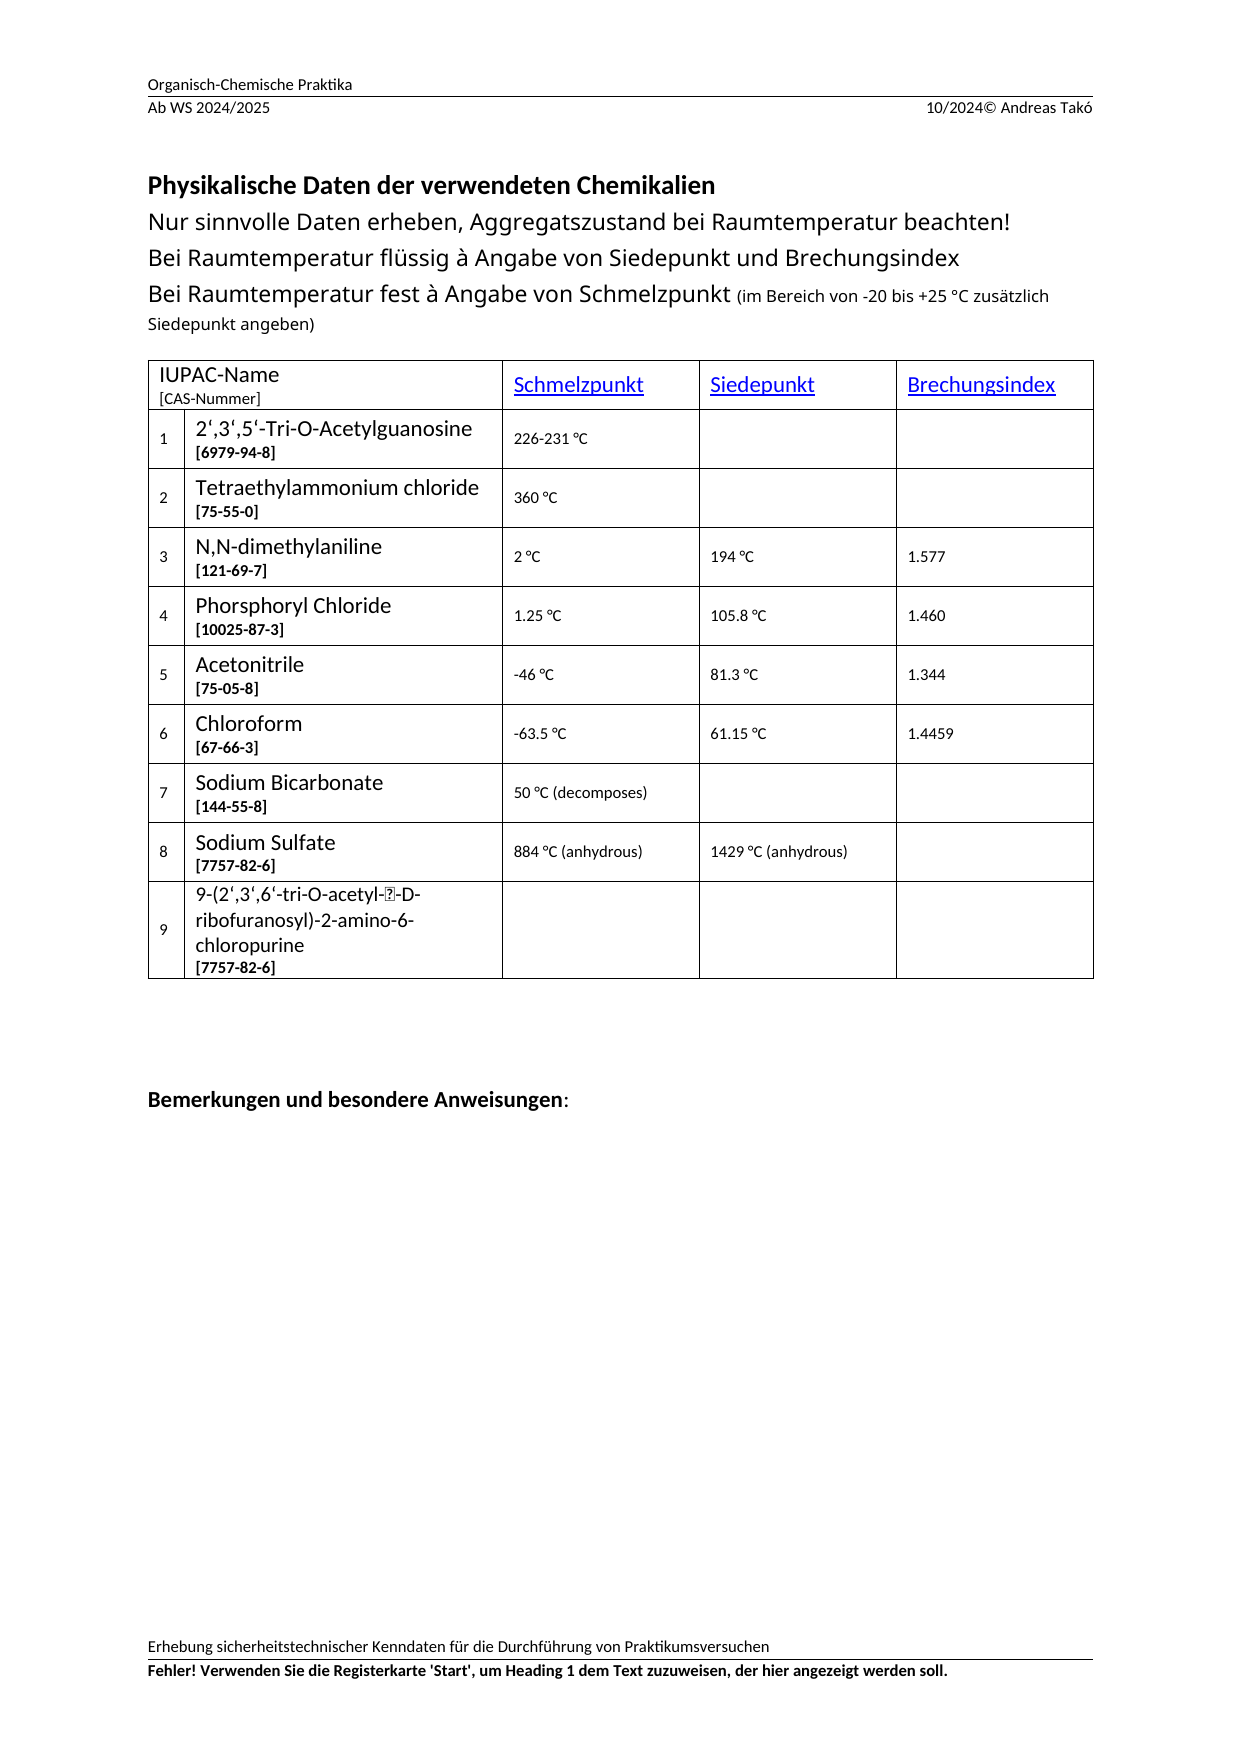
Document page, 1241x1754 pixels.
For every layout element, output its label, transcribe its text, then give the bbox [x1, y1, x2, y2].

table_cell -63.5 °C [503, 705, 699, 763]
table_cell [] [185, 587, 502, 645]
table_cell [700, 410, 896, 468]
table_header Siedepunkt [700, 361, 896, 408]
table_cell [75-55-0] [185, 469, 502, 527]
table_cell 61.15 °C [700, 705, 896, 763]
table_cell 1.577 [897, 528, 1093, 586]
table_cell [897, 823, 1093, 881]
table_cell 194 °C [700, 528, 896, 586]
table_cell 884 °C (anhydrous) [503, 823, 699, 881]
table_cell 1 [149, 410, 184, 468]
table_cell [503, 882, 699, 978]
table_cell 2 [149, 469, 184, 527]
table_cell -46 °C [503, 646, 699, 704]
table_cell 2 °C [503, 528, 699, 586]
table_cell 6 [149, 705, 184, 763]
table_cell [] [185, 823, 502, 881]
table_cell [897, 882, 1093, 978]
table_header Brechungsindex [897, 361, 1093, 408]
table_cell [700, 764, 896, 822]
table_cell [700, 469, 896, 527]
table_cell [897, 469, 1093, 527]
table_cell [897, 410, 1093, 468]
table_cell 8 [149, 823, 184, 881]
table_cell [] [185, 882, 502, 978]
table_cell 4 [149, 587, 184, 645]
table_cell 105.8 °C [700, 587, 896, 645]
table_cell 81.3 °C [700, 646, 896, 704]
table_cell 360 °C [503, 469, 699, 527]
table_cell 1.460 [897, 587, 1093, 645]
table_cell [67-66-3] [185, 705, 502, 763]
table_header Schmelzpunkt [503, 361, 699, 408]
table_cell [897, 764, 1093, 822]
table_cell 1.25 °C [503, 587, 699, 645]
table_cell 9 [149, 882, 184, 978]
table_cell [] [185, 528, 502, 586]
text Bemerkungen und besondere Anweisungen: [148, 1085, 1093, 1113]
table_cell 226-231 °C [503, 410, 699, 468]
table_cell 1.344 [897, 646, 1093, 704]
table_cell 3 [149, 528, 184, 586]
table_cell [] [185, 410, 502, 468]
table_cell 5 [149, 646, 184, 704]
text Nur sinnvolle Daten erheben, Aggregatszustand bei Raumtemperatur beachten! Bei Raumtemperatur flüssig à Angabe von Siedepunkt und Brechungsindex Bei Raumtemperatur fest à Angabe von Schmelzpunkt (im Bereich von -20 bis +25 °C zusätzlich Siedepunkt angeben) [148, 206, 1093, 336]
table_cell 1429 °C (anhydrous) [700, 823, 896, 881]
table_cell 1.4459 [897, 705, 1093, 763]
table_cell 7 [149, 764, 184, 822]
table_cell 50 °C (decomposes) [503, 764, 699, 822]
table_cell [700, 882, 896, 978]
table_cell [] [185, 764, 502, 822]
subtitle Physikalische Daten der verwendeten Chemikalien [148, 168, 1093, 201]
table_cell [] [185, 646, 502, 704]
table_header IUPAC-Name [CAS-Nummer] [149, 361, 502, 408]
